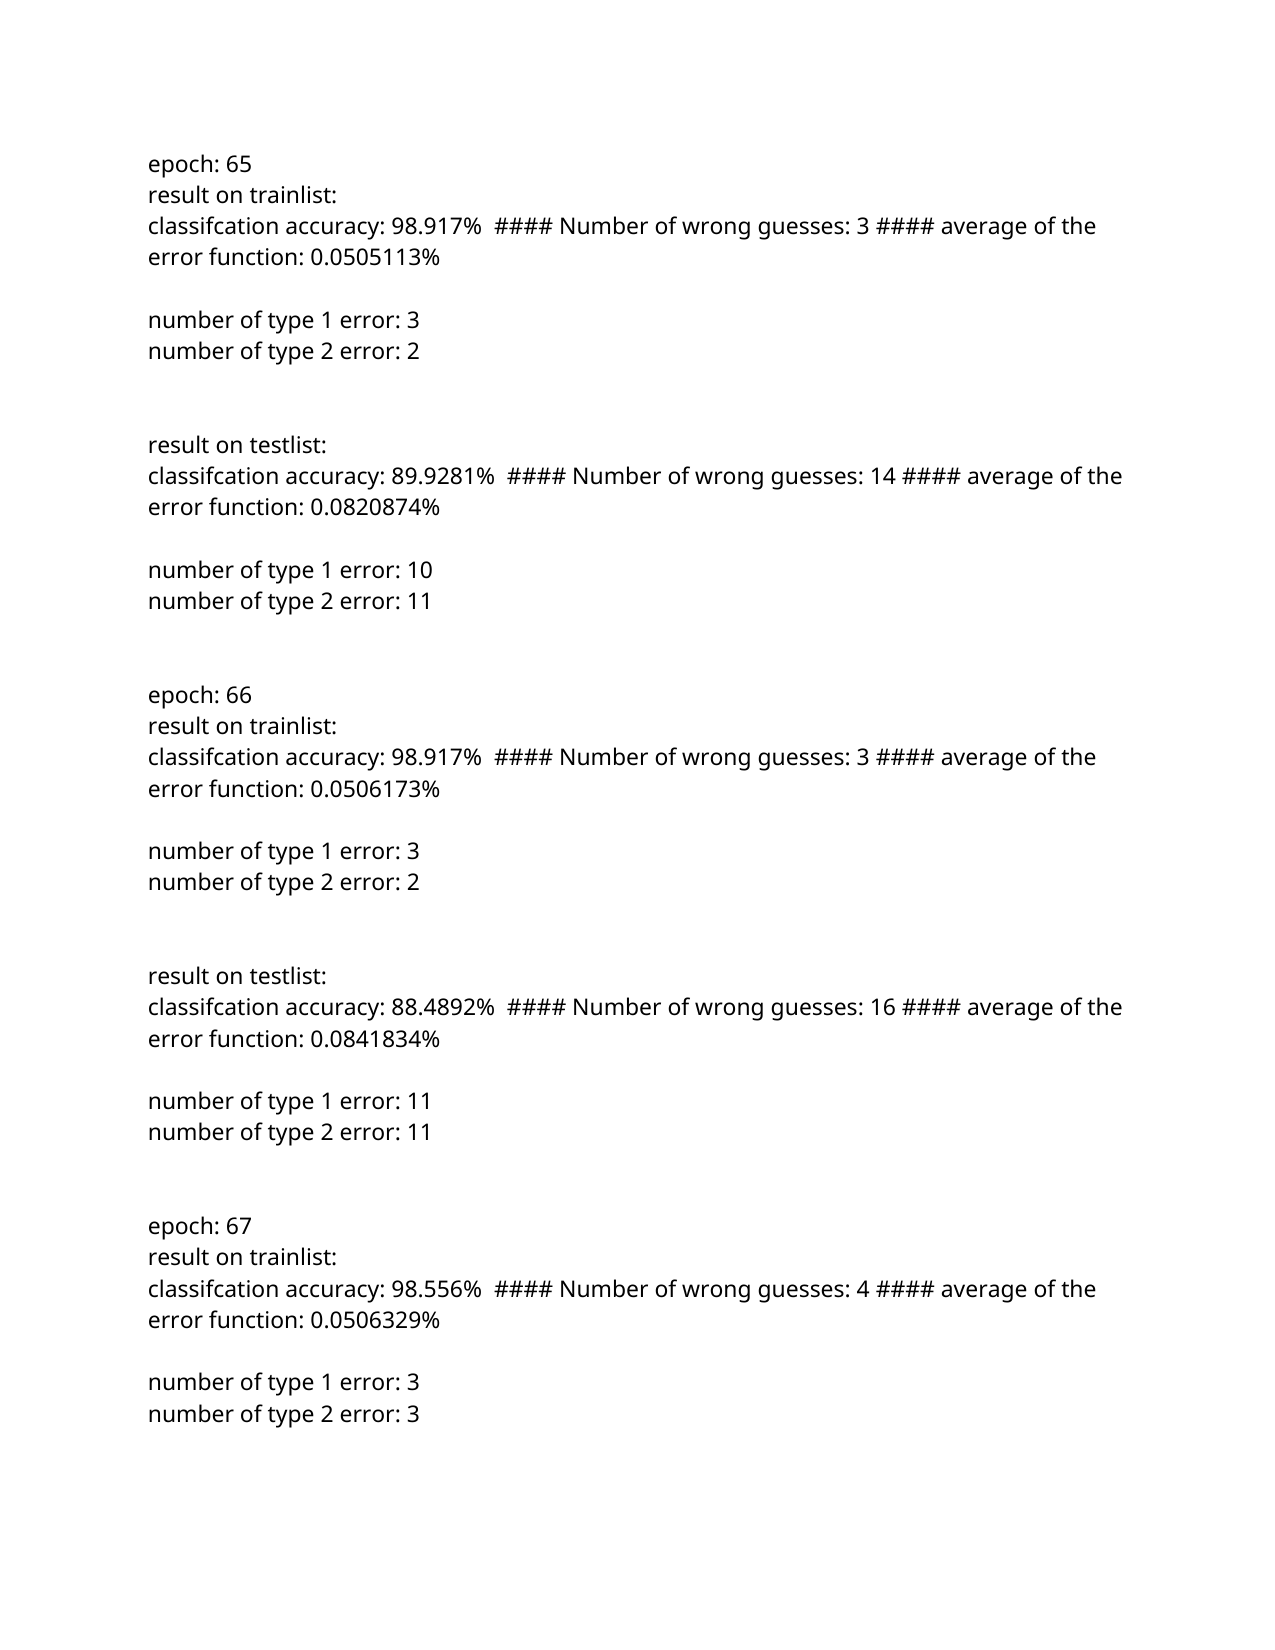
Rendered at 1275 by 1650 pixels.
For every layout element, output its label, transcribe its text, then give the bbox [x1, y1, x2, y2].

text number of type 2 error: 2 [148, 335, 1127, 366]
text number of type 2 error: 2 [148, 866, 1127, 898]
text result on trainlist: [148, 710, 1127, 741]
text number of type 1 error: 3 [148, 835, 1127, 866]
text result on testlist: [148, 960, 1127, 991]
text result on trainlist: [148, 1241, 1127, 1273]
text number of type 1 error: 3 [148, 1366, 1127, 1398]
text number of type 2 error: 11 [148, 585, 1127, 616]
text number of type 1 error: 11 [148, 1085, 1127, 1116]
text number of type 1 error: 3 [148, 304, 1127, 335]
text number of type 1 error: 10 [148, 554, 1127, 585]
text number of type 2 error: 3 [148, 1398, 1127, 1429]
text epoch: 65 [148, 148, 1127, 179]
text classifcation accuracy: 88.4892% #### Number of wrong guesses: 16 #### average of the error function: 0.0841834% [148, 991, 1127, 1054]
text epoch: 67 [148, 1210, 1127, 1241]
text classifcation accuracy: 89.9281% #### Number of wrong guesses: 14 #### average of the error function: 0.0820874% [148, 460, 1127, 523]
text number of type 2 error: 11 [148, 1116, 1127, 1148]
text classifcation accuracy: 98.917% #### Number of wrong guesses: 3 #### average of the error function: 0.0506173% [148, 741, 1127, 804]
text epoch: 66 [148, 679, 1127, 710]
text result on testlist: [148, 429, 1127, 460]
text result on trainlist: [148, 179, 1127, 210]
text classifcation accuracy: 98.556% #### Number of wrong guesses: 4 #### average of the error function: 0.0506329% [148, 1273, 1127, 1335]
text classifcation accuracy: 98.917% #### Number of wrong guesses: 3 #### average of the error function: 0.0505113% [148, 210, 1127, 273]
